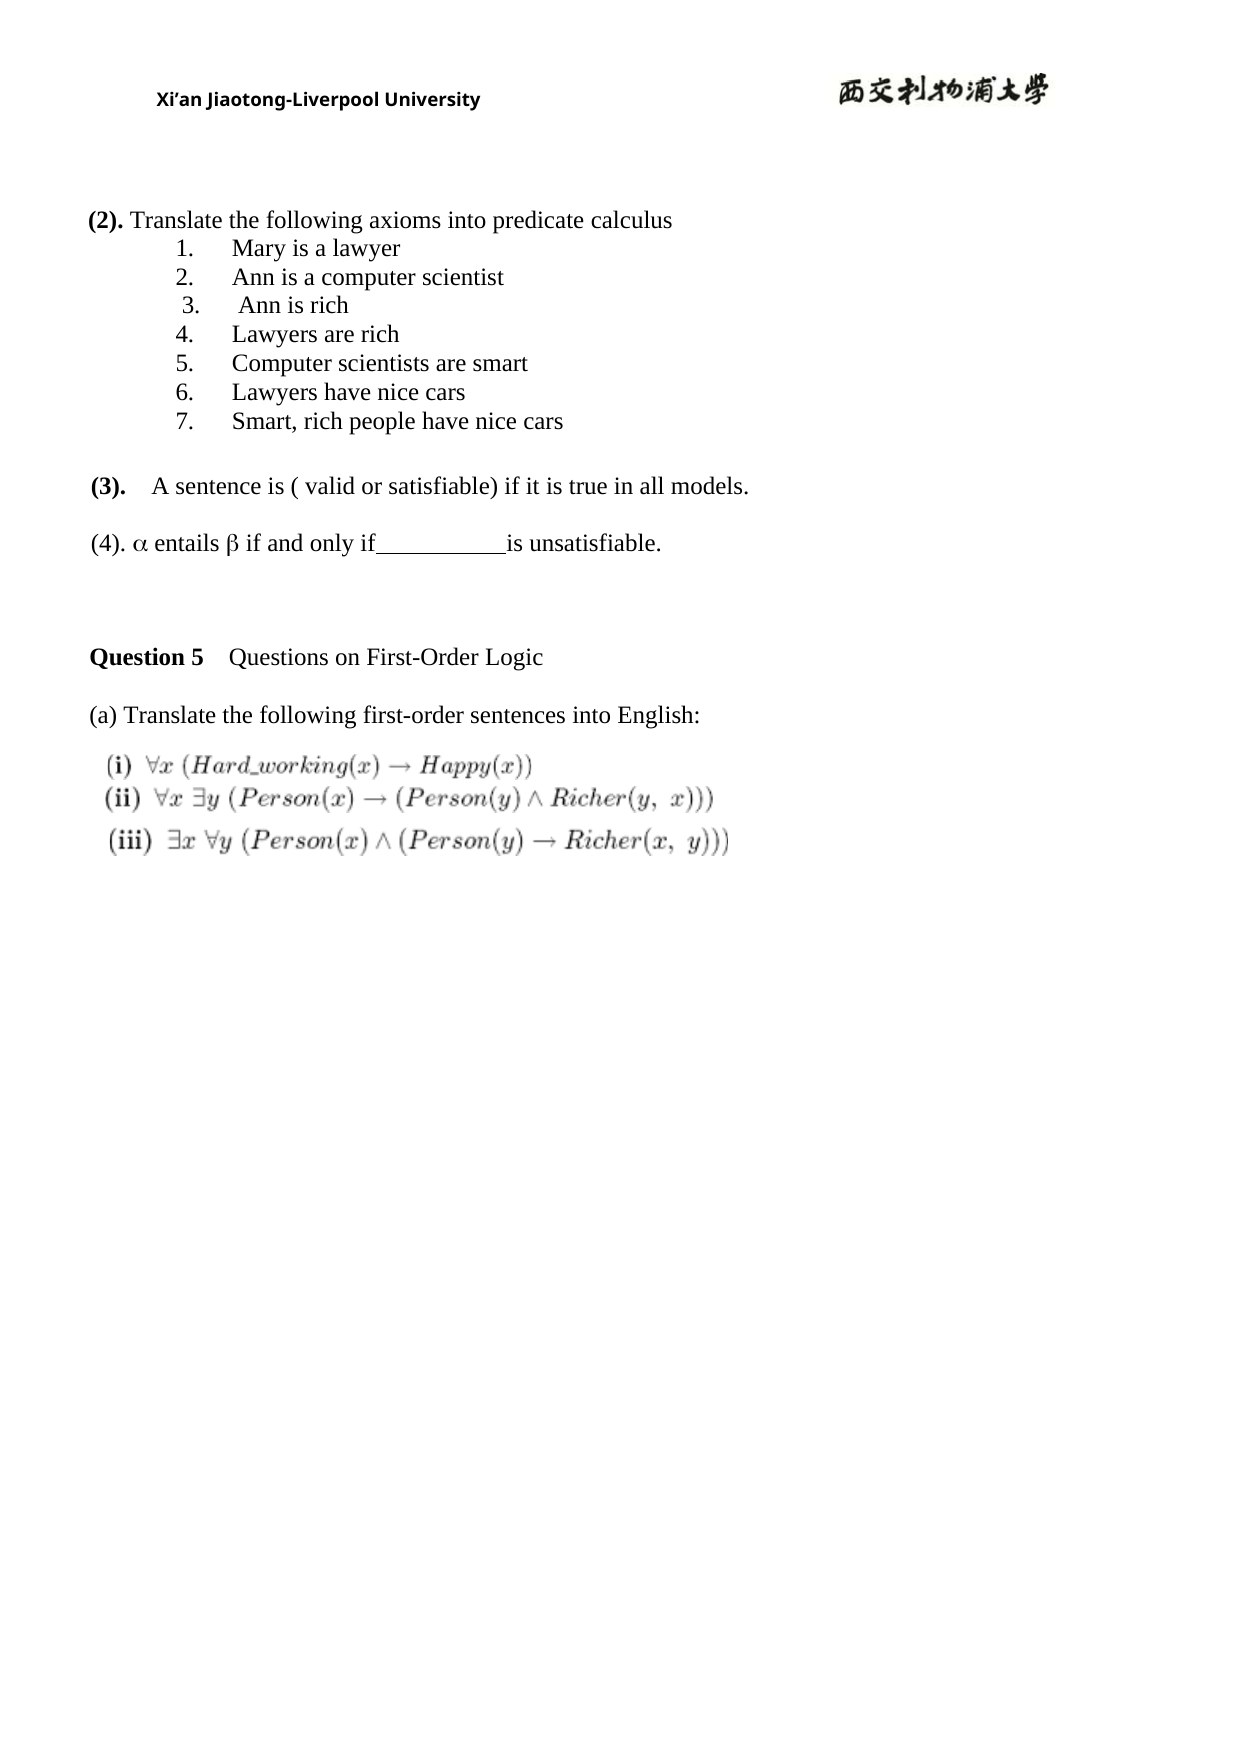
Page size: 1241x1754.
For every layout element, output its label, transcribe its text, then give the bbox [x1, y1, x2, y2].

list Smart, rich people have nice cars [175, 406, 1173, 434]
picture [109, 827, 728, 856]
list Computer scientists are smart [175, 348, 1173, 377]
text (a) Translate the following first-order sentences into English: [89, 700, 1173, 728]
picture [105, 786, 713, 813]
list A sentence is ( valid or satisfiable) if it is true in all models. (4).  entails  if and only if is unsatisfiable. [91, 471, 750, 556]
list Lawyers are rich [175, 319, 1173, 348]
list Ann is a computer scientist [175, 262, 1173, 291]
list Translate the following axioms into predicate calculus [88, 205, 1173, 233]
list Ann is rich [182, 291, 1173, 319]
picture [107, 754, 532, 780]
picture [829, 73, 1055, 108]
list Mary is a lawyer [175, 233, 1173, 262]
list Lawyers have nice cars [175, 377, 1173, 406]
text Question 5 Questions on First-Order Logic [89, 642, 1173, 671]
